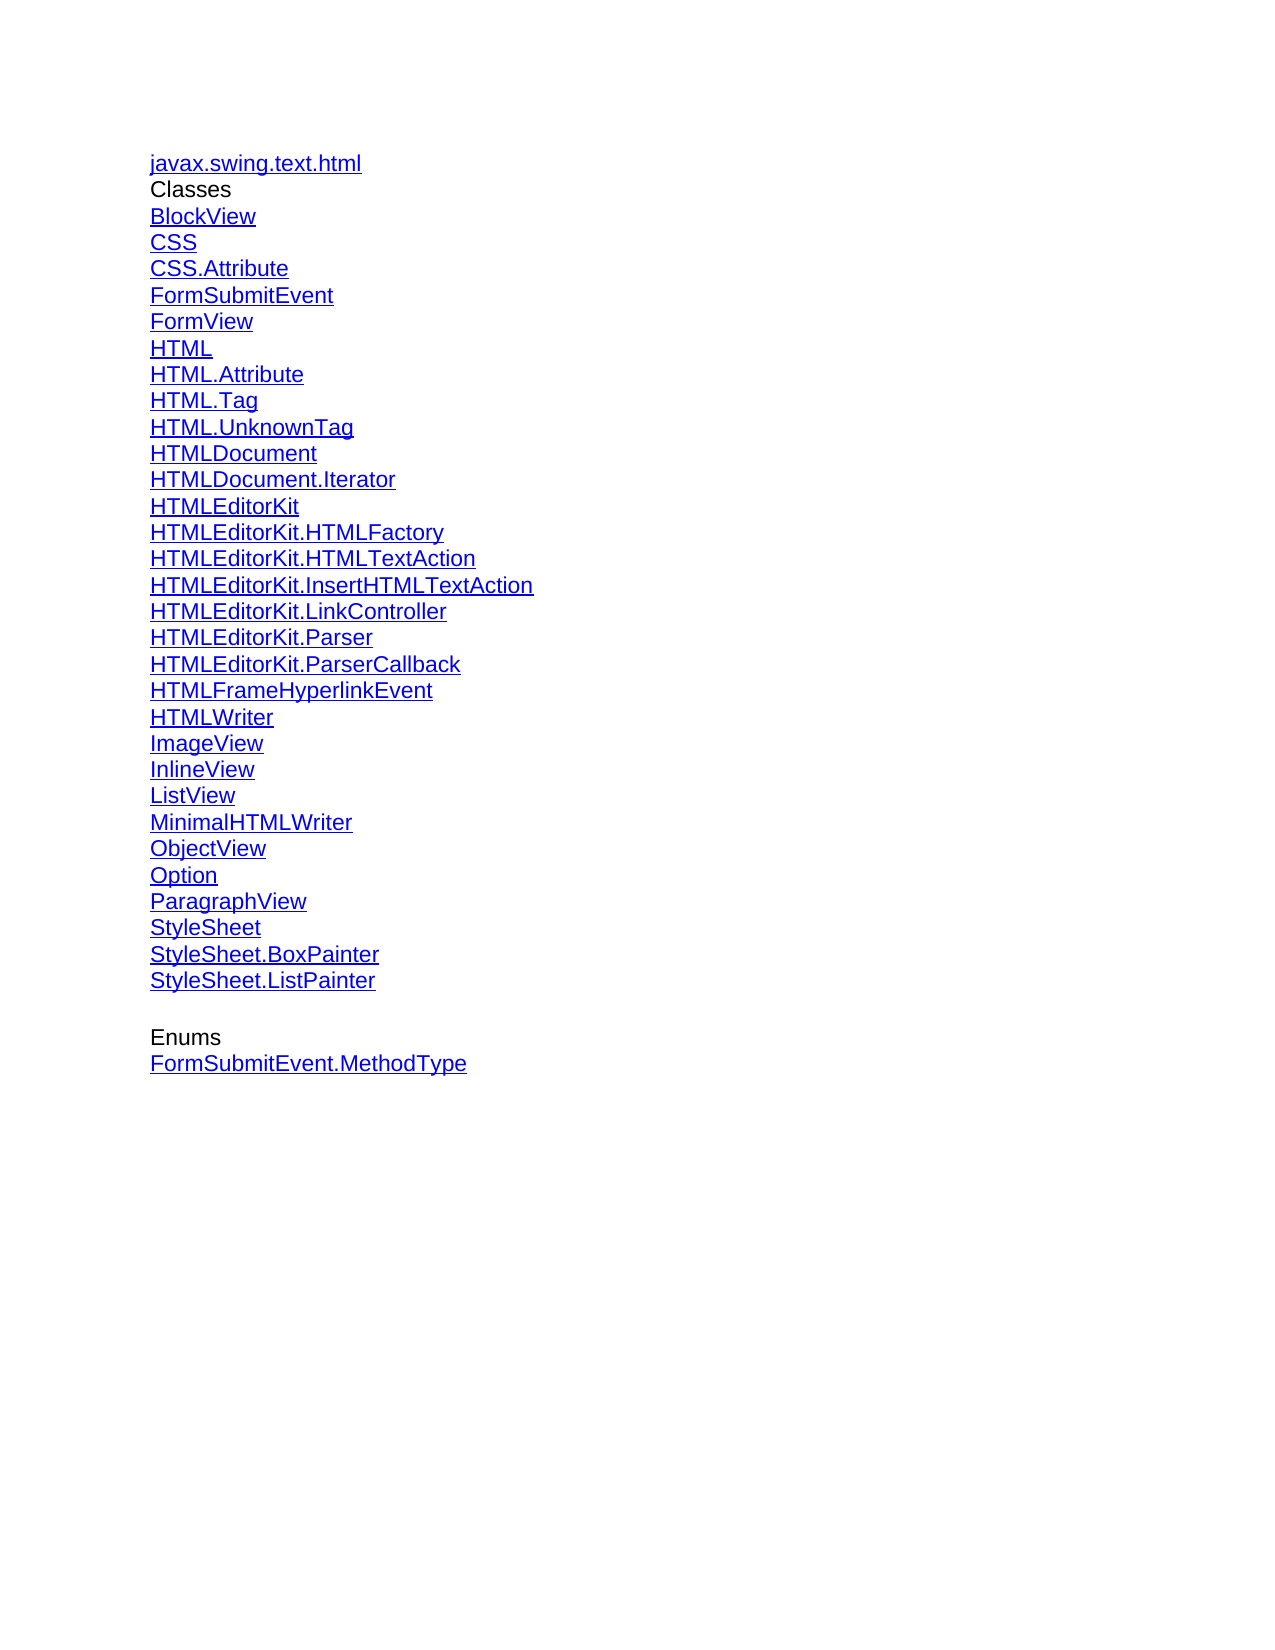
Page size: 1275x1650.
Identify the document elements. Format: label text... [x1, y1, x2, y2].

text javax.swing.text.html [150, 150, 1125, 176]
table_header Enums FormSubmitEvent.MethodType [150, 1024, 1125, 1076]
table_header Classes BlockView CSS CSS.Attribute FormSubmitEvent FormView HTML HTML.Attribute HTML.Tag HTML.UnknownTag HTMLDocument HTMLDocument.Iterator HTMLEditorKit HTMLEditorKit.HTMLFactory HTMLEditorKit.HTMLTextAction HTMLEditorKit.InsertHTMLTextAction HTMLEditorKit.LinkController HTMLEditorKit.Parser HTMLEditorKit.ParserCallback HTMLFrameHyperlinkEvent HTMLWriter ImageView InlineView ListView MinimalHTMLWriter ObjectView Option ParagraphView StyleSheet StyleSheet.BoxPainter StyleSheet.ListPainter [150, 176, 1125, 993]
